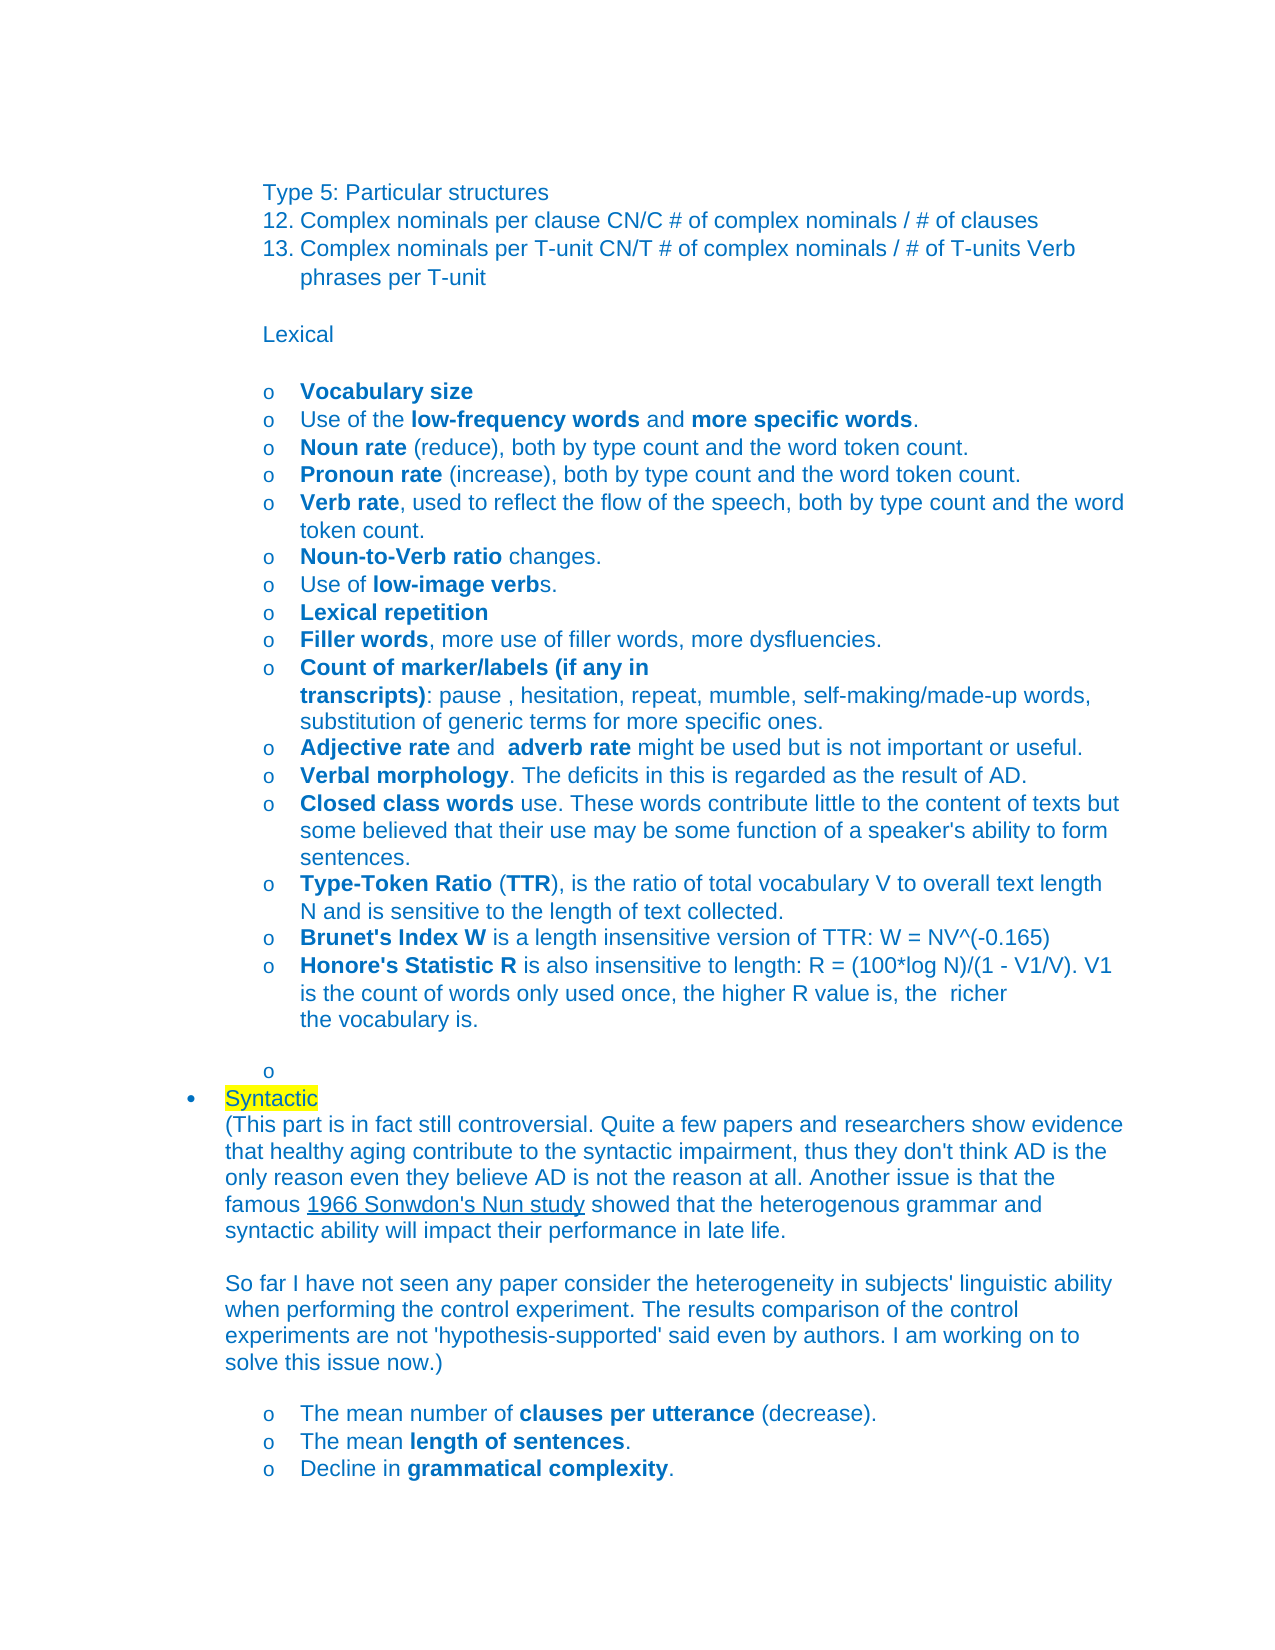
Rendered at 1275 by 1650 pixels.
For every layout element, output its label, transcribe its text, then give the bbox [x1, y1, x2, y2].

list Count of marker/labels (if any in transcripts): pause , hesitation, repeat, mumble, self-making/made-up words, substitution of generic terms for more specific ones. [262, 654, 1125, 734]
list Verb rate, used to reflect the flow of the speech, both by type count and the word token count. [262, 489, 1125, 543]
list Complex nominals per clause CN/C # of complex nominals / # of clauses [262, 207, 1125, 233]
list Honore's Statistic R is also insensitive to length: R = (100*log N)/(1 - V1/V). V1 is the count of words only used once, the higher R value is, the richer the vocabulary is. [262, 952, 1125, 1032]
list Noun rate (reduce), both by type count and the word token count. [262, 434, 1125, 461]
list Complex nominals per T-unit CN/T # of complex nominals / # of T-units Verb phrases per T-unit [262, 235, 1125, 290]
list Closed class words use. These words contribute little to the content of texts but some believed that their use may be some function of a speaker's ability to form sentences. [262, 790, 1125, 870]
list Use of the low-frequency words and more specific words​. [262, 406, 1125, 434]
list ​Brunet's Index W is a length insensitive version of TTR: W = NV^(-0.165) [262, 924, 1125, 952]
list Adjective rate and adverb rate might be used but is not important or useful. [262, 734, 1125, 762]
list Use of low-image verbs. [262, 571, 1125, 598]
list The mean​ number of clauses per utterance (decrease). [262, 1400, 1125, 1428]
list ​​​Syntactic (This part is in fact still controversial. Quite a few papers and researchers show evidence that healthy aging contribute to the syntactic impairment, thus they don't think AD is the only reason even they believe AD is not the reason at all. Another issue is that the famous 1966 Sonwdon's Nun study showed that the heterogenous grammar and syntactic ability will impact their performance in late life. So far I have not seen any paper consider the heterogeneity in subjects' linguistic ability when performing the control experiment. The results comparison of the control experiments are not 'hypothesis-supported' said even by authors. I am working on to solve this issue now.) [187, 1085, 1125, 1375]
list Decline in grammatical complexity. [262, 1455, 1125, 1483]
list Lexical [262, 321, 1125, 347]
list Filler words, more use of filler words, more dysfluencies. [262, 626, 1125, 654]
list Verbal morphology. The deficits in this is regarded as the result of AD. [262, 762, 1125, 790]
list Type-Token Ratio (TTR), is the ratio of total vocabulary V to overall text length N and is sensitive to the length of text collected. [262, 870, 1125, 924]
list Pronoun rate (increase), both by type count and the word token count. [262, 461, 1125, 489]
list Lexical repetition [262, 598, 1125, 626]
list Vocabulary size​ [262, 378, 1125, 406]
list Noun-to-Verb ratio changes. [262, 543, 1125, 571]
list The mean length of sentences.​ [262, 1428, 1125, 1455]
list Type 5: Particular structures [262, 178, 1125, 205]
